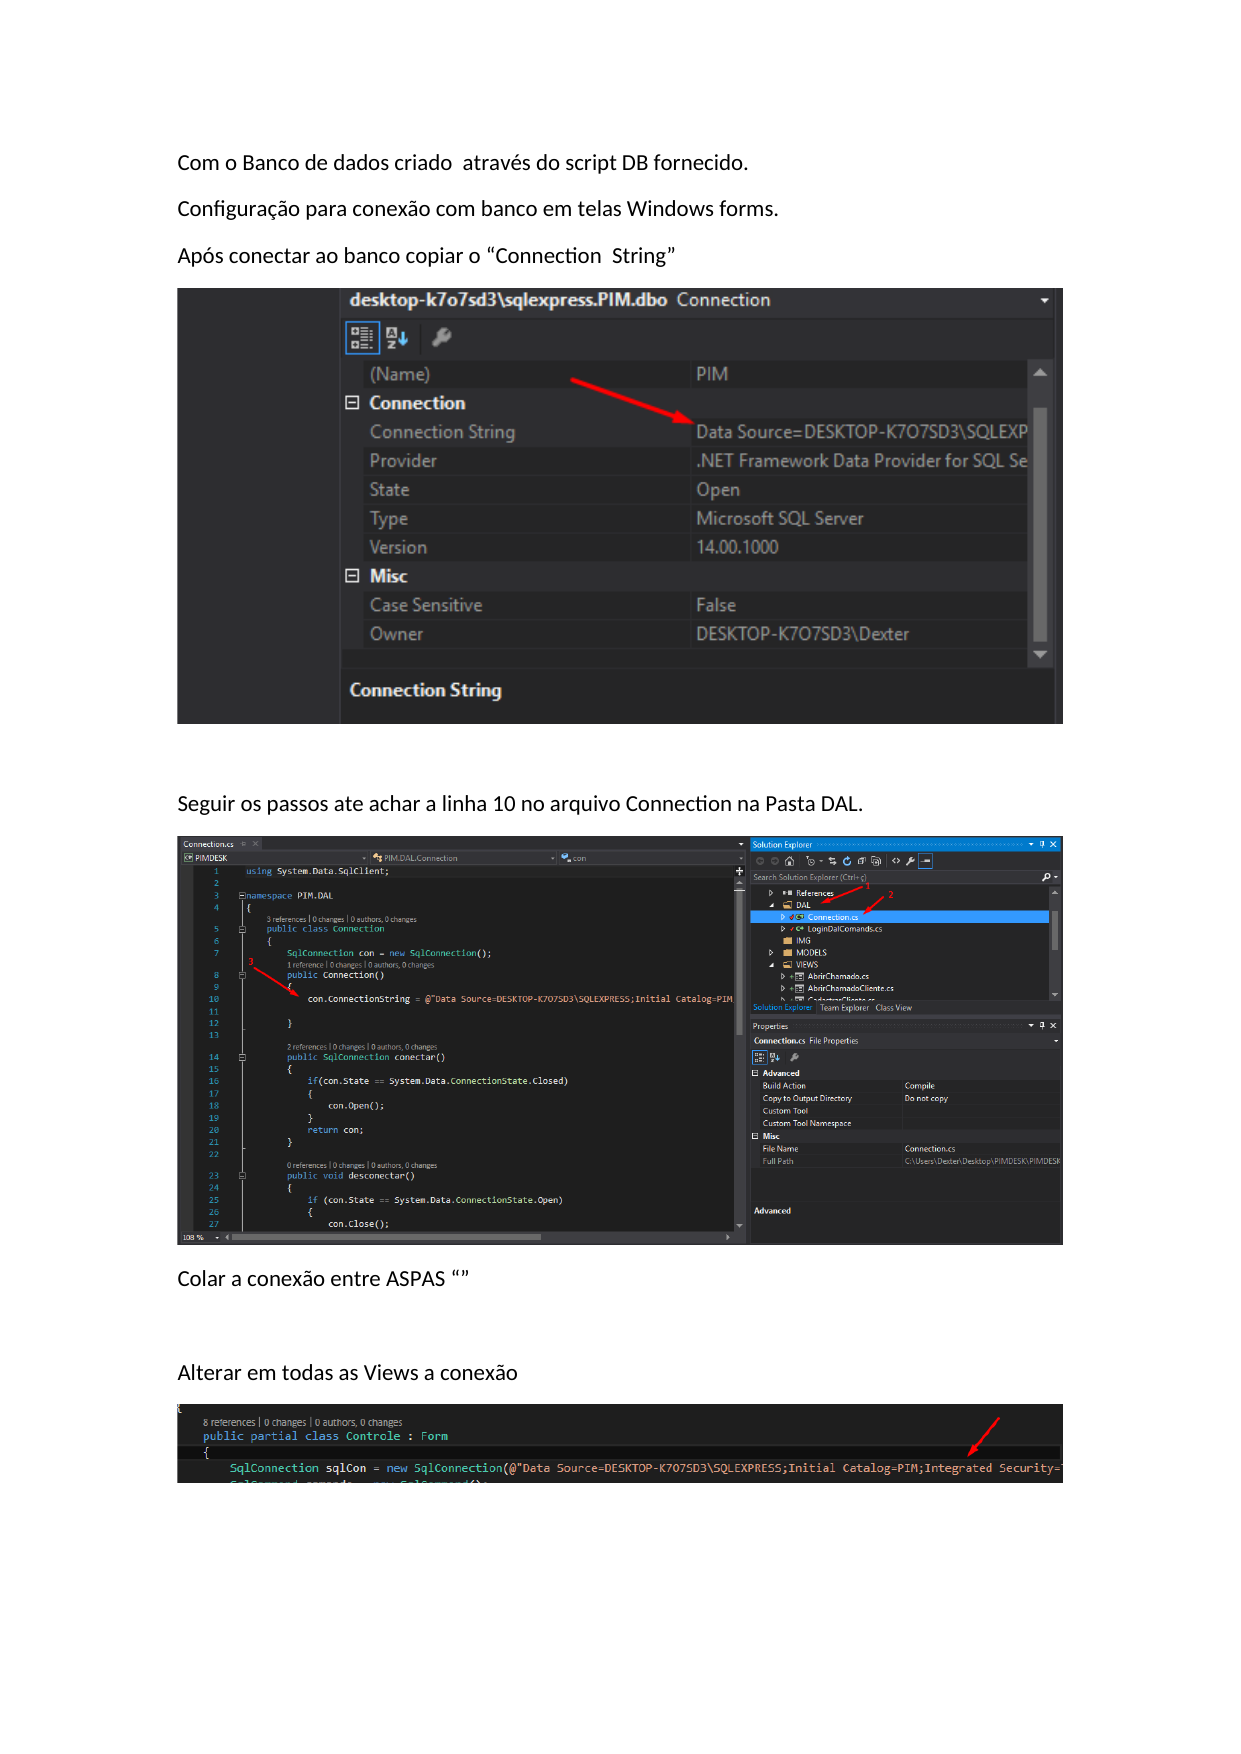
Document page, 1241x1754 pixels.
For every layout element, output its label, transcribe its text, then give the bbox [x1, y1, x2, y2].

text Configuração para conexão com banco em telas Windows forms. [177, 194, 1063, 222]
picture [177, 288, 1063, 724]
text Seguir os passos ate achar a linha 10 no arquivo Connection na Pasta DAL. [177, 789, 1063, 817]
text Alterar em todas as Views a conexão [177, 1358, 1063, 1386]
picture [177, 836, 1063, 1245]
text Após conectar ao banco copiar o “Connection String” [177, 241, 1063, 269]
text Colar a conexão entre ASPAS “” [177, 1264, 1063, 1292]
text Com o Banco de dados criado através do script DB fornecido. [177, 148, 1063, 176]
picture [177, 1404, 1063, 1483]
